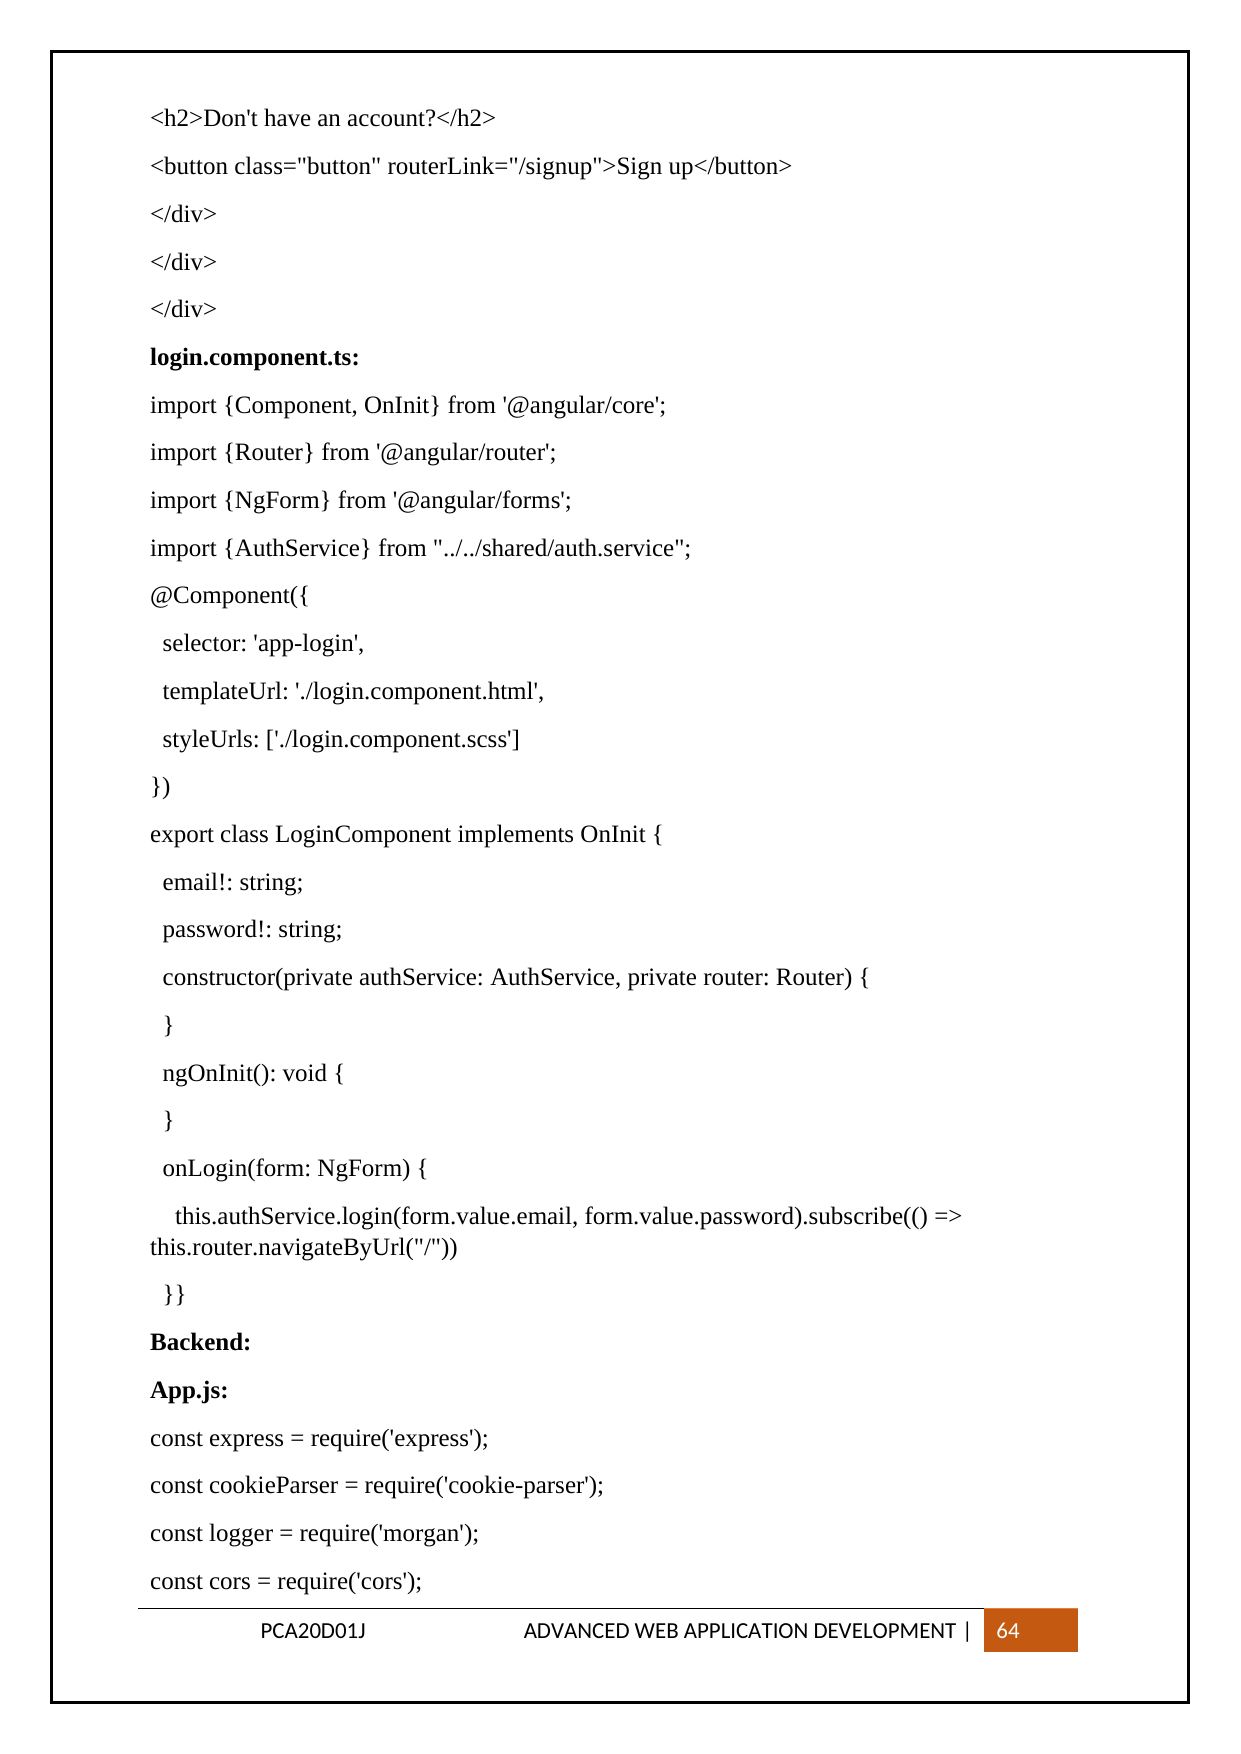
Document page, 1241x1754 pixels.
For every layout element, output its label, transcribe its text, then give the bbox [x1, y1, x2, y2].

text export class LoginComponent implements OnInit { [150, 819, 1090, 848]
text import {AuthService} from "../../shared/auth.service"; [150, 533, 1090, 562]
text import {Component, OnInit} from '@angular/core'; [150, 390, 1090, 418]
text Backend: [150, 1327, 1090, 1356]
text }} [150, 1279, 1090, 1308]
text const logger = require('morgan'); [150, 1518, 1090, 1547]
text constructor(private authService: AuthService, private router: Router) { [150, 962, 1090, 991]
text import {NgForm} from '@angular/forms'; [150, 485, 1090, 514]
text @Component({ [150, 581, 1090, 609]
text </div> [150, 247, 1090, 275]
text </div> [150, 294, 1090, 323]
text import {Router} from '@angular/router'; [150, 437, 1090, 466]
text const express = require('express'); [150, 1423, 1090, 1451]
text </div> [150, 199, 1090, 228]
text styleUrls: ['./login.component.scss'] [150, 724, 1090, 752]
text templateUrl: './login.component.html', [150, 676, 1090, 705]
text <button class="button" routerLink="/signup">Sign up</button> [150, 151, 1090, 180]
text email!: string; [150, 867, 1090, 896]
text const cookieParser = require('cookie-parser'); [150, 1470, 1090, 1499]
text const cors = require('cors'); [150, 1566, 1090, 1594]
text this.authService.login(form.value.email, form.value.password).subscribe(() => this.router.navigateByUrl("/")) [150, 1201, 1090, 1261]
text } [150, 1105, 1090, 1134]
text App.js: [150, 1375, 1090, 1404]
text login.component.ts: [150, 342, 1090, 371]
text } [150, 1010, 1090, 1039]
text selector: 'app-login', [150, 628, 1090, 657]
text <h2>Don't have an account?</h2> [150, 103, 1090, 132]
text password!: string; [150, 914, 1090, 943]
text onLogin(form: NgForm) { [150, 1153, 1090, 1182]
text }) [150, 771, 1090, 800]
text ngOnInit(): void { [150, 1058, 1090, 1086]
